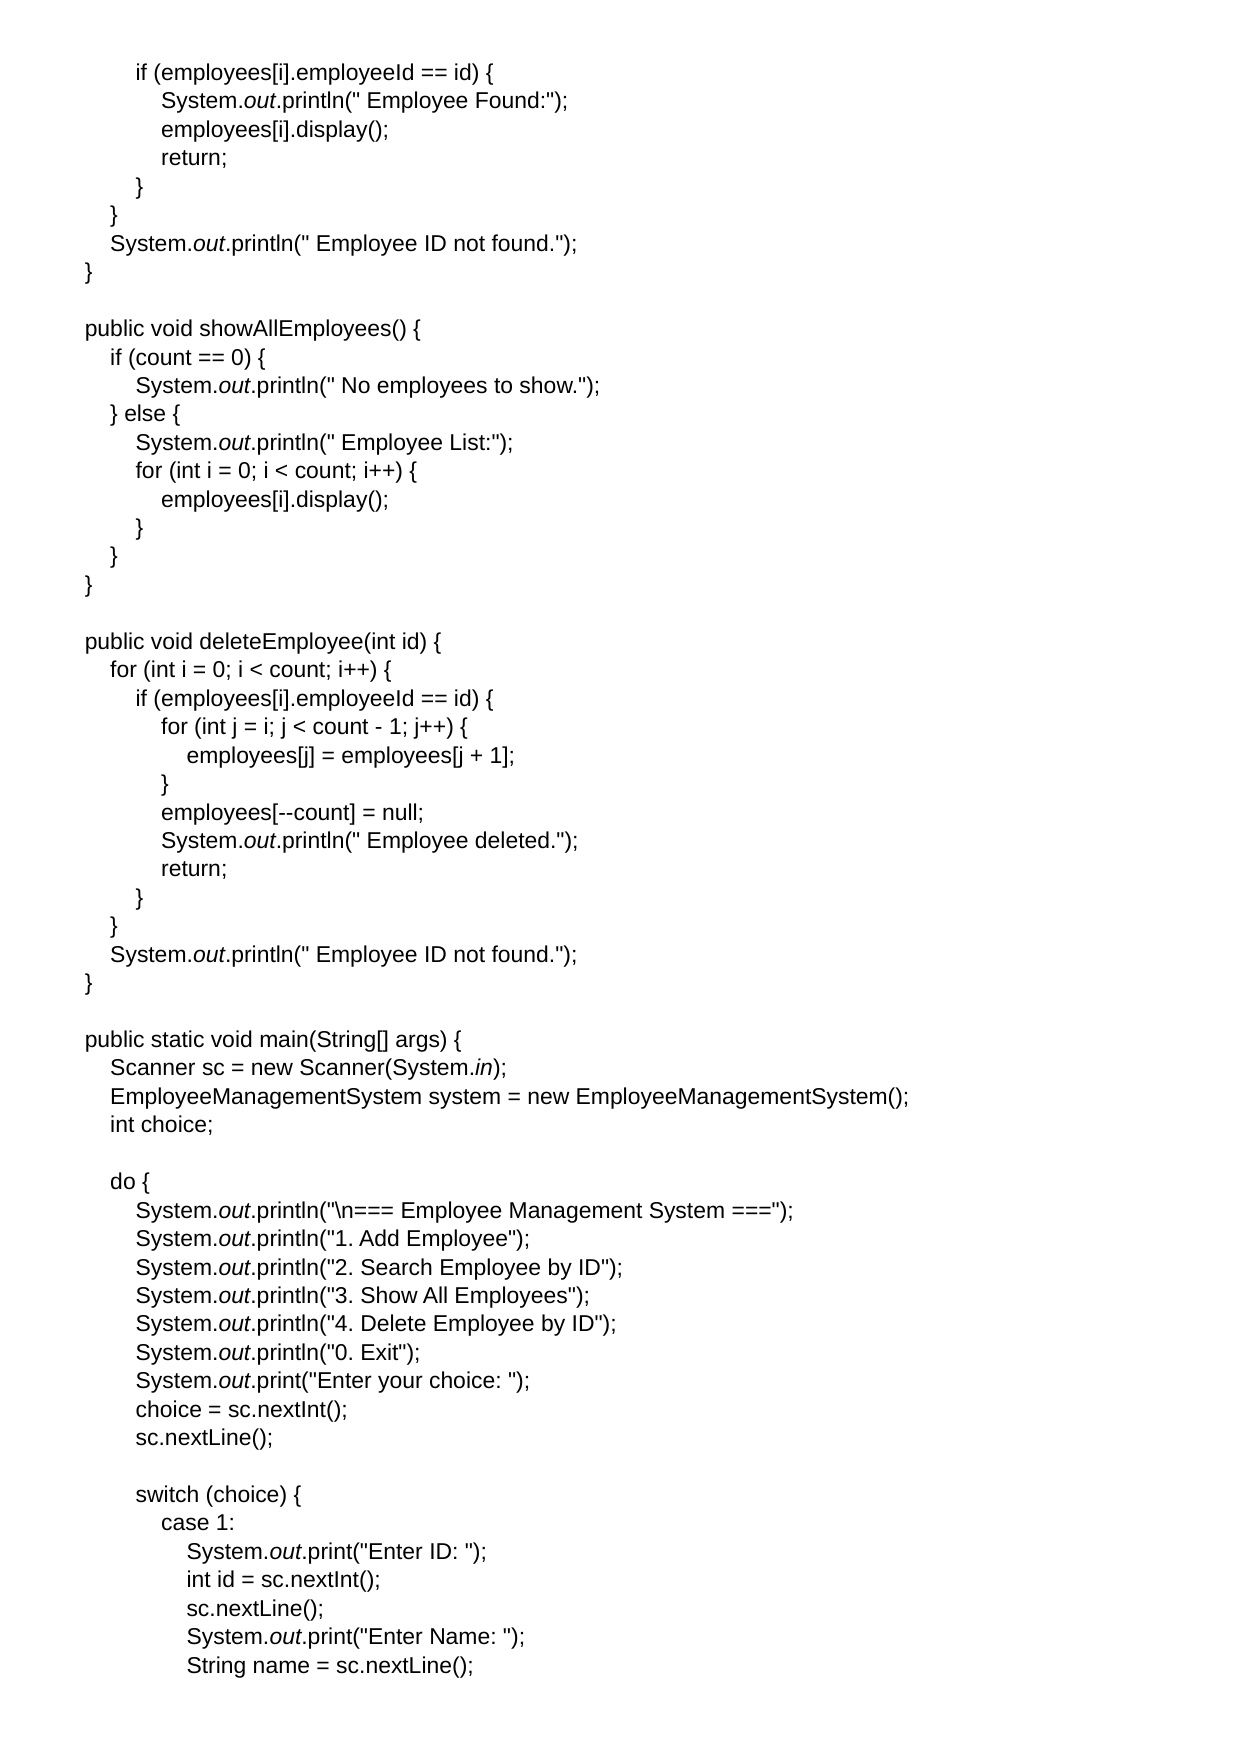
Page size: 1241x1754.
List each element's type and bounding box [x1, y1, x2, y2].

text [59, 59, 1181, 1678]
